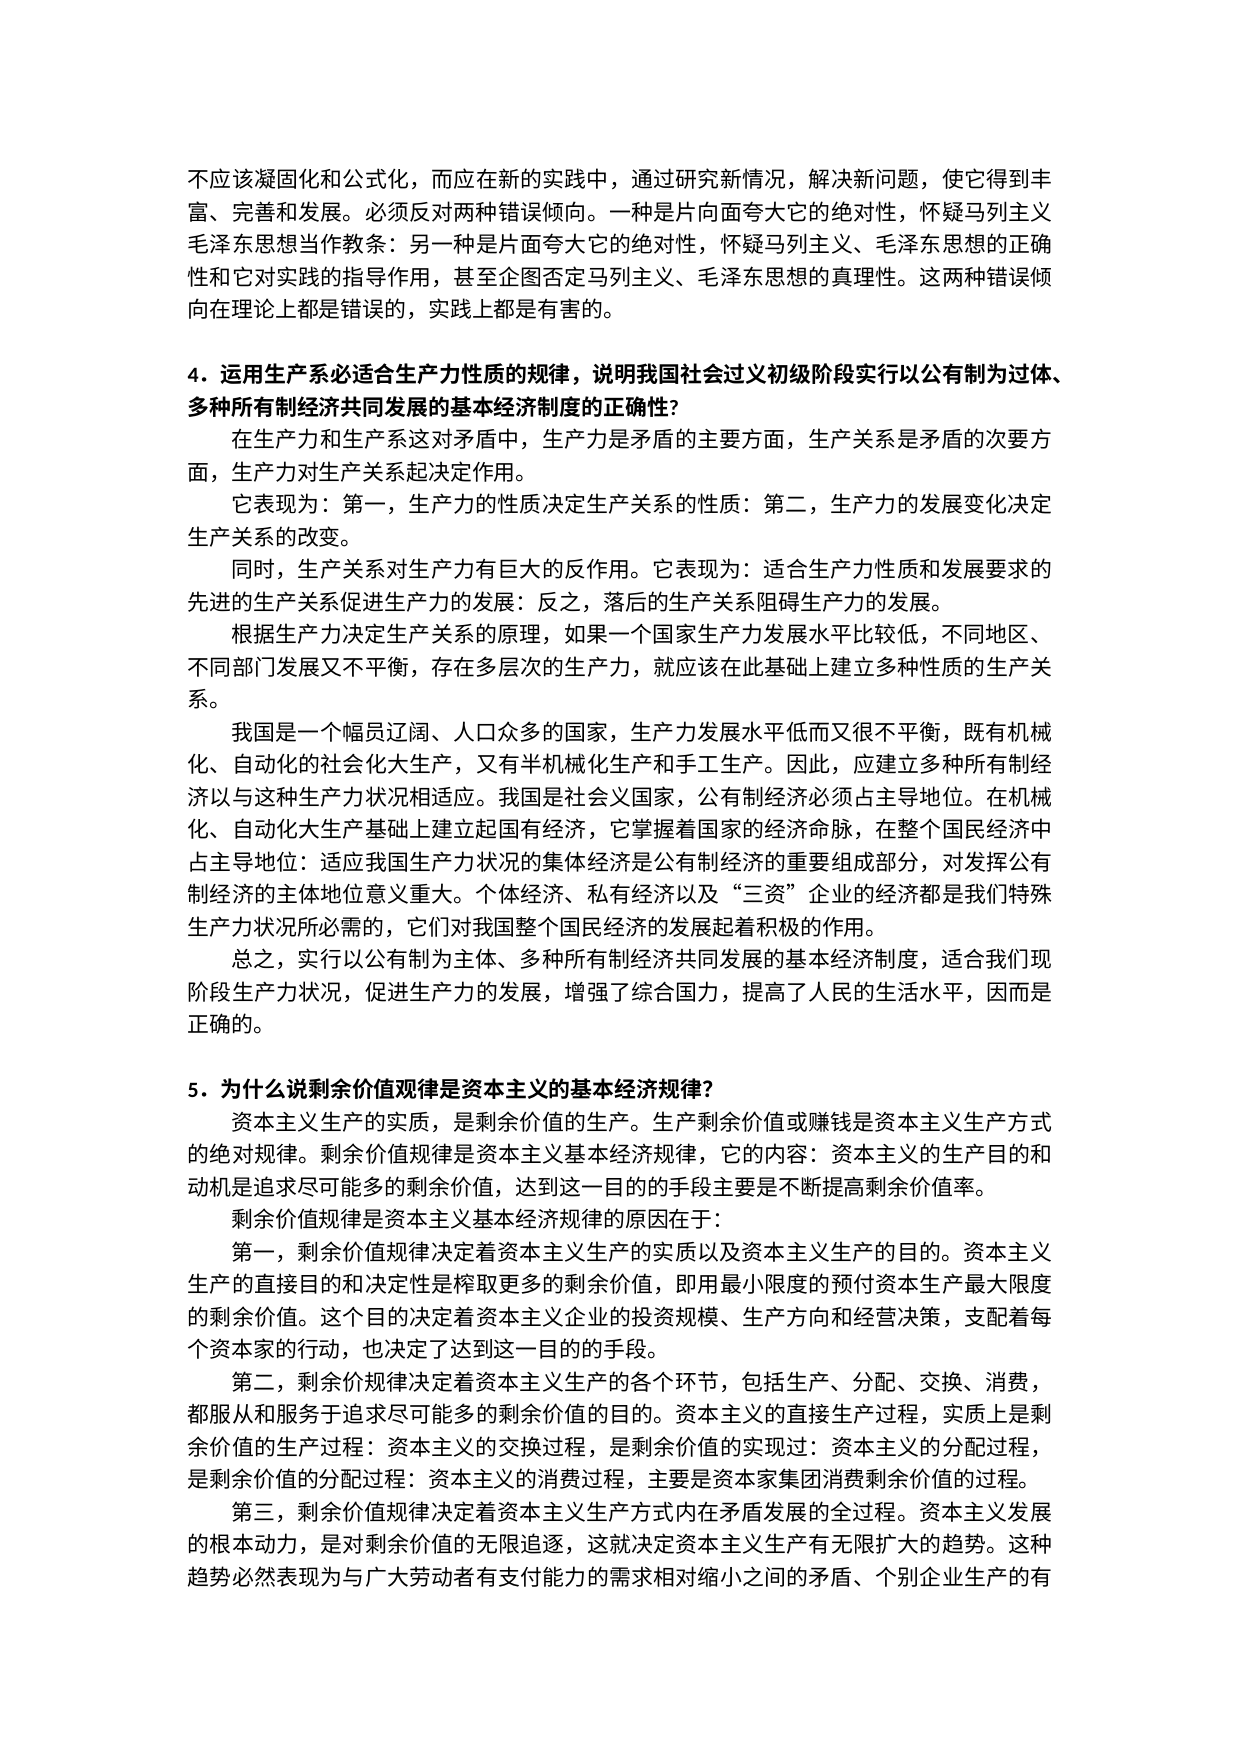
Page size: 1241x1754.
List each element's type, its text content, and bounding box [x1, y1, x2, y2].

text 第二，剩余价规律决定着资本主义生产的各个环节，包括生产、分配、交换、消费，都服从和服务于追求尽可能多的剩余价值的目的。资本主义的直接生产过程，实质上是剩余价值的生产过程：资本主义的交换过程，是剩余价值的实现过：资本主义的分配过程，是剩余价值的分配过程：资本主义的消费过程，主要是资本家集团消费剩余价值的过程。 [187, 1364, 1053, 1494]
text 总之，实行以公有制为主体、多种所有制经济共同发展的基本经济制度，适合我们现阶段生产力状况，促进生产力的发展，增强了综合国力，提高了人民的生活水平，因而是正确的。 [187, 942, 1053, 1039]
text 同时，生产关系对生产力有巨大的反作用。它表现为：适合生产力性质和发展要求的先进的生产关系促进生产力的发展：反之，落后的生产关系阻碍生产力的发展。 [187, 552, 1053, 617]
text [187, 1494, 1053, 1592]
text 根据生产力决定生产关系的原理，如果一个国家生产力发展水平比较低，不同地区、不同部门发展又不平衡，存在多层次的生产力，就应该在此基础上建立多种性质的生产关系。 [187, 617, 1053, 714]
text 第一，剩余价值规律决定着资本主义生产的实质以及资本主义生产的目的。资本主义生产的直接目的和决定性是榨取更多的剩余价值，即用最小限度的预付资本生产最大限度的剩余价值。这个目的决定着资本主义企业的投资规模、生产方向和经营决策，支配着每个资本家的行动，也决定了达到这一目的的手段。 [187, 1234, 1053, 1364]
text 剩余价值规律是资本主义基本经济规律的原因在于： [187, 1202, 1053, 1234]
text 它表现为：第一，生产力的性质决定生产关系的性质：第二，生产力的发展变化决定生产关系的改变。 [187, 487, 1053, 552]
text 资本主义生产的实质，是剩余价值的生产。生产剩余价值或赚钱是资本主义生产方式的绝对规律。剩余价值规律是资本主义基本经济规律，它的内容：资本主义的生产目的和动机是追求尽可能多的剩余价值，达到这一目的的手段主要是不断提高剩余价值率。 [187, 1104, 1053, 1202]
text 在生产力和生产系这对矛盾中，生产力是矛盾的主要方面，生产关系是矛盾的次要方面，生产力对生产关系起决定作用。 [187, 422, 1053, 487]
text 我国是一个幅员辽阔、人口众多的国家，生产力发展水平低而又很不平衡，既有机械化、自动化的社会化大生产，又有半机械化生产和手工生产。因此，应建立多种所有制经济以与这种生产力状况相适应。我国是社会义国家，公有制经济必须占主导地位。在机械化、自动化大生产基础上建立起国有经济，它掌握着国家的经济命脉，在整个国民经济中占主导地位：适应我国生产力状况的集体经济是公有制经济的重要组成部分，对发挥公有制经济的主体地位意义重大。个体经济、私有经济以及“三资”企业的经济都是我们特殊生产力状况所必需的，它们对我国整个国民经济的发展起着积极的作用。 [187, 714, 1053, 942]
text 5．为什么说剩余价值观律是资本主义的基本经济规律？ [187, 1072, 1053, 1104]
text 4．运用生产系必适合生产力性质的规律，说明我国社会过义初级阶段实行以公有制为过体、多种所有制经济共同发展的基本经济制度的正确性? [187, 357, 1053, 422]
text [187, 162, 1053, 324]
